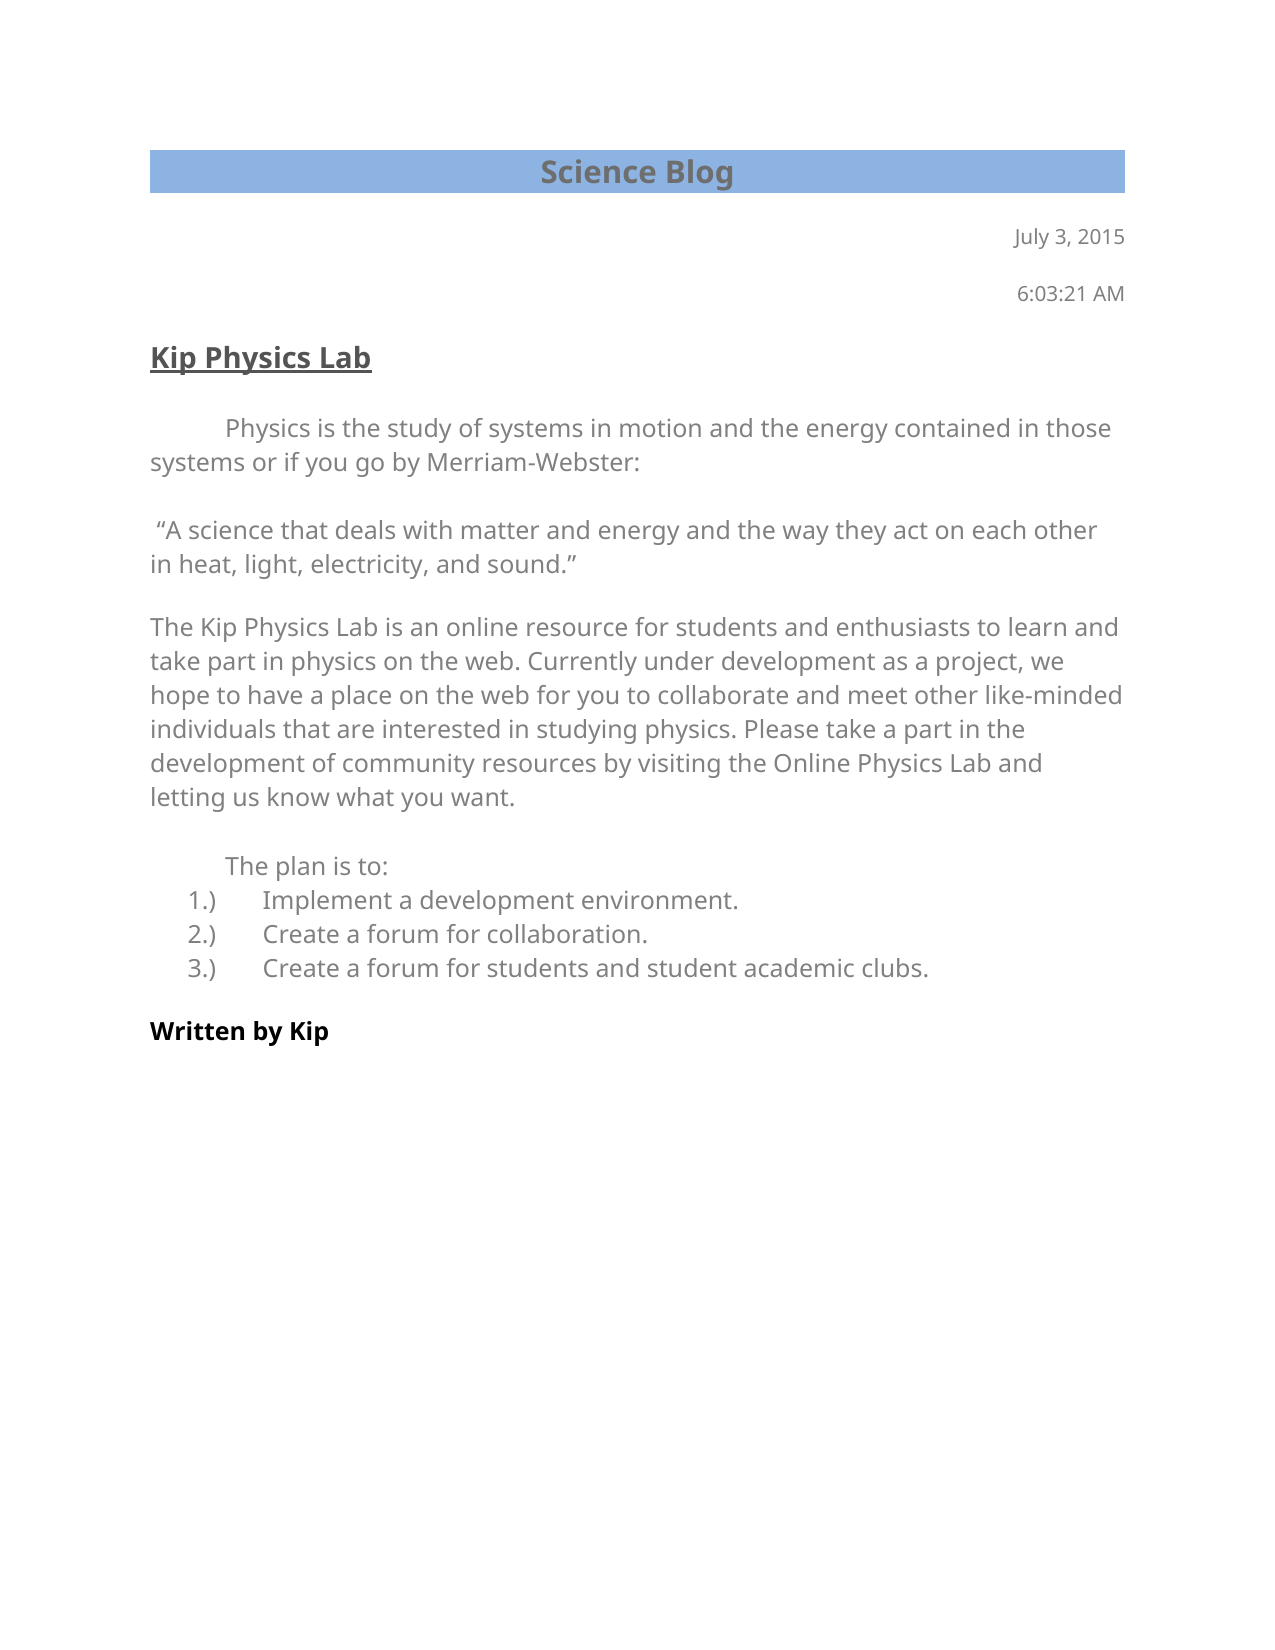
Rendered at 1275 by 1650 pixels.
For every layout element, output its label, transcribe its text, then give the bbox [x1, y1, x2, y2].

subtitle 6:03:21 AM [150, 279, 1125, 308]
list Implement a development environment. [187, 882, 1125, 916]
subtitle July 3, 2015 [150, 222, 1125, 250]
text “A science that deals with matter and energy and the way they act on each other in heat, light, electricity, and sound.” [150, 513, 1125, 581]
text The plan is to: [150, 848, 1125, 882]
text Written by Kip [150, 1013, 1125, 1047]
list Create a forum for collaboration. [187, 916, 1125, 950]
list Create a forum for students and student academic clubs. [187, 950, 1125, 984]
text The Kip Physics Lab is an online resource for students and enthusiasts to learn and take part in physics on the web. Currently under development as a project, we hope to have a place on the web for you to collaborate and meet other like-minded individuals that are interested in studying physics. Please take a part in the development of community resources by visiting the Online Physics Lab and letting us know what you want. [150, 610, 1125, 814]
text Kip Physics Lab [150, 337, 1125, 377]
text Science Blog [150, 150, 1125, 193]
text Physics is the study of systems in motion and the energy contained in those systems or if you go by Merriam-Webster: [150, 411, 1125, 479]
